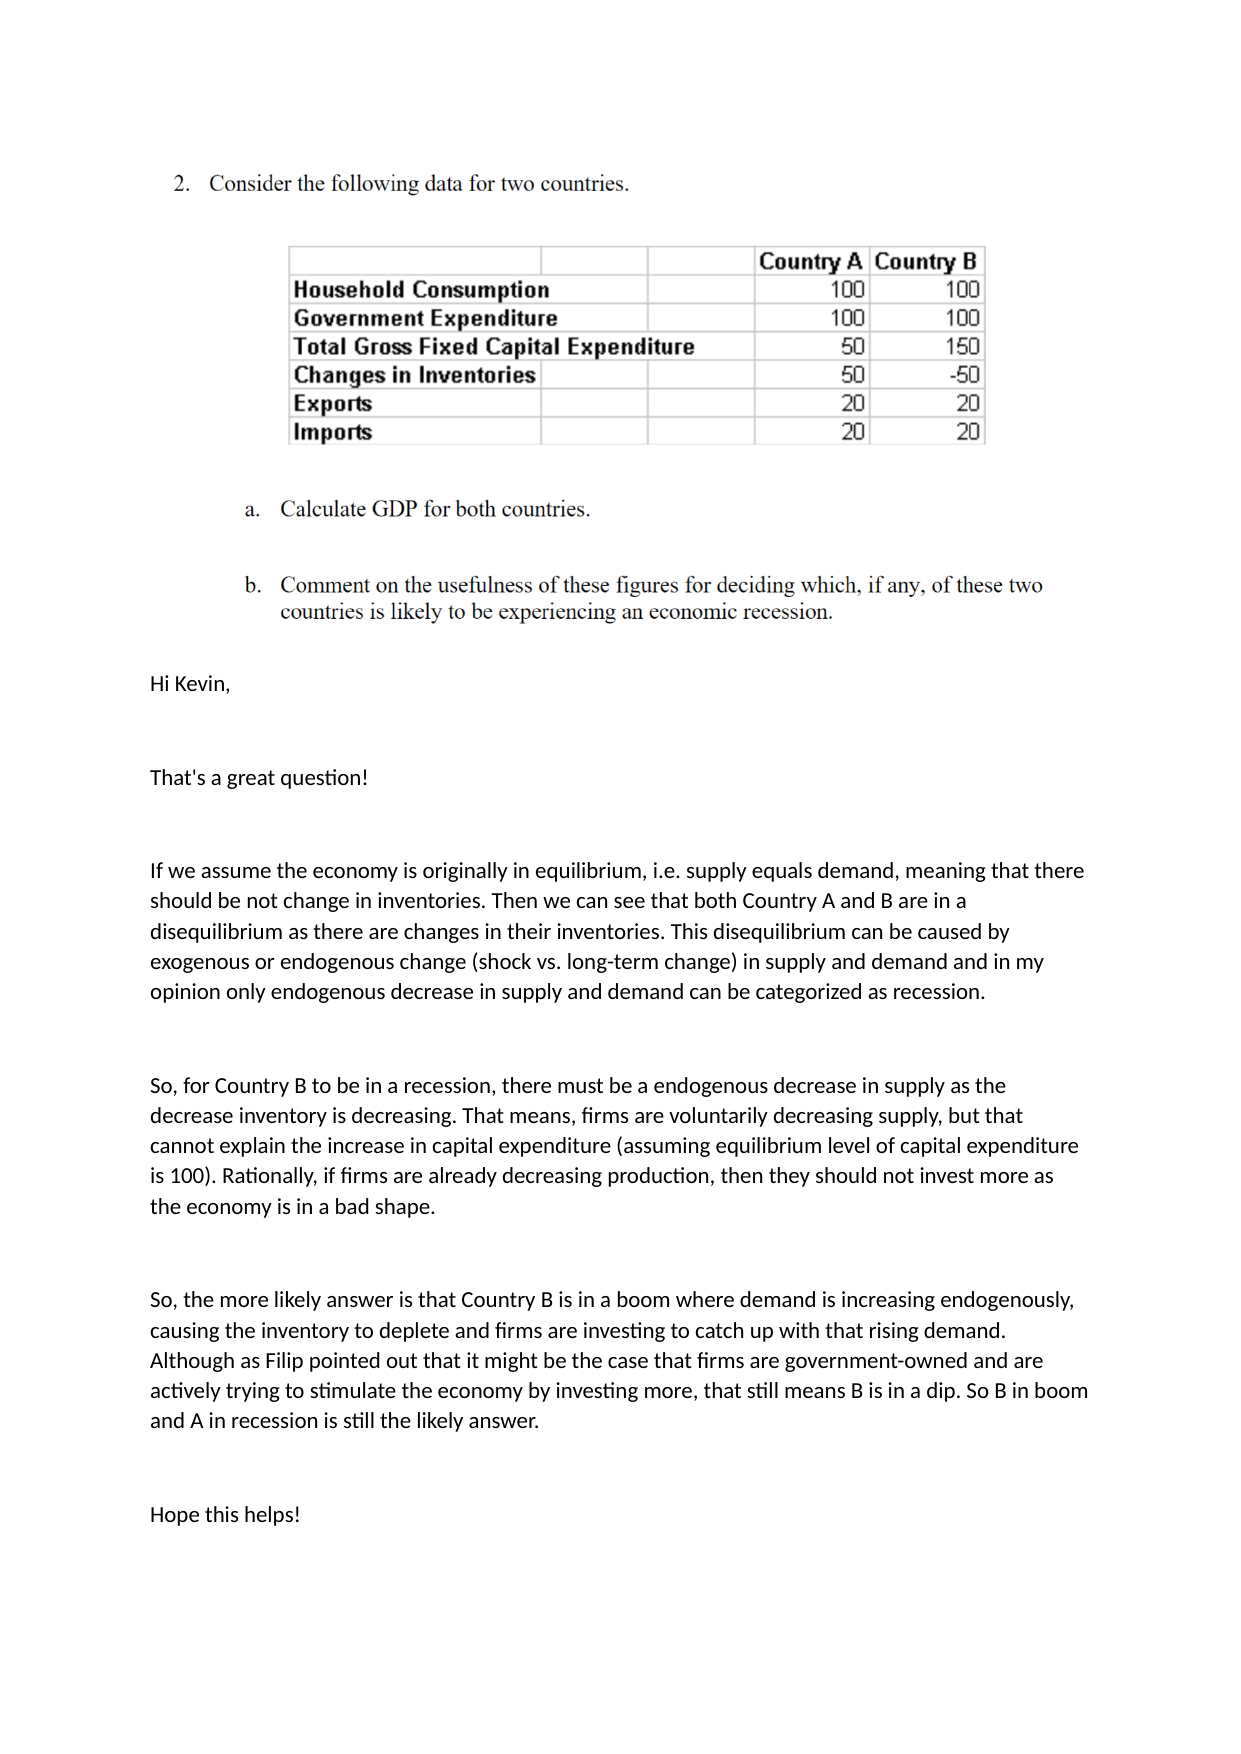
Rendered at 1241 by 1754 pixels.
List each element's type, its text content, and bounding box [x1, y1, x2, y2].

text Hi Kevin, [150, 669, 1090, 697]
text If we assume the economy is originally in equilibrium, i.e. supply equals demand, meaning that there should be not change in inventories. Then we can see that both Country A and B are in a disequilibrium as there are changes in their inventories. This disequilibrium can be caused by exogenous or endogenous change (shock vs. long-term change) in supply and demand and in my opinion only endogenous decrease in supply and demand can be categorized as recession. [150, 856, 1090, 1005]
text Hope this helps! [150, 1500, 1090, 1528]
picture [150, 150, 1091, 651]
text So, for Country B to be in a recession, there must be a endogenous decrease in supply as the decrease inventory is decreasing. That means, firms are voluntarily decreasing supply, but that cannot explain the increase in capital expenditure (assuming equilibrium level of capital expenditure is 100). Rationally, if firms are already decreasing production, then they should not invest more as the economy is in a bad shape. [150, 1071, 1090, 1220]
text So, the more likely answer is that Country B is in a boom where demand is increasing endogenously, causing the inventory to deplete and firms are investing to catch up with that rising demand. Although as Filip pointed out that it might be the case that firms are government-owned and are actively trying to stimulate the economy by investing more, that still means B is in a dip. So B in boom and A in recession is still the likely answer. [150, 1286, 1090, 1434]
text That's a great question! [150, 763, 1090, 791]
